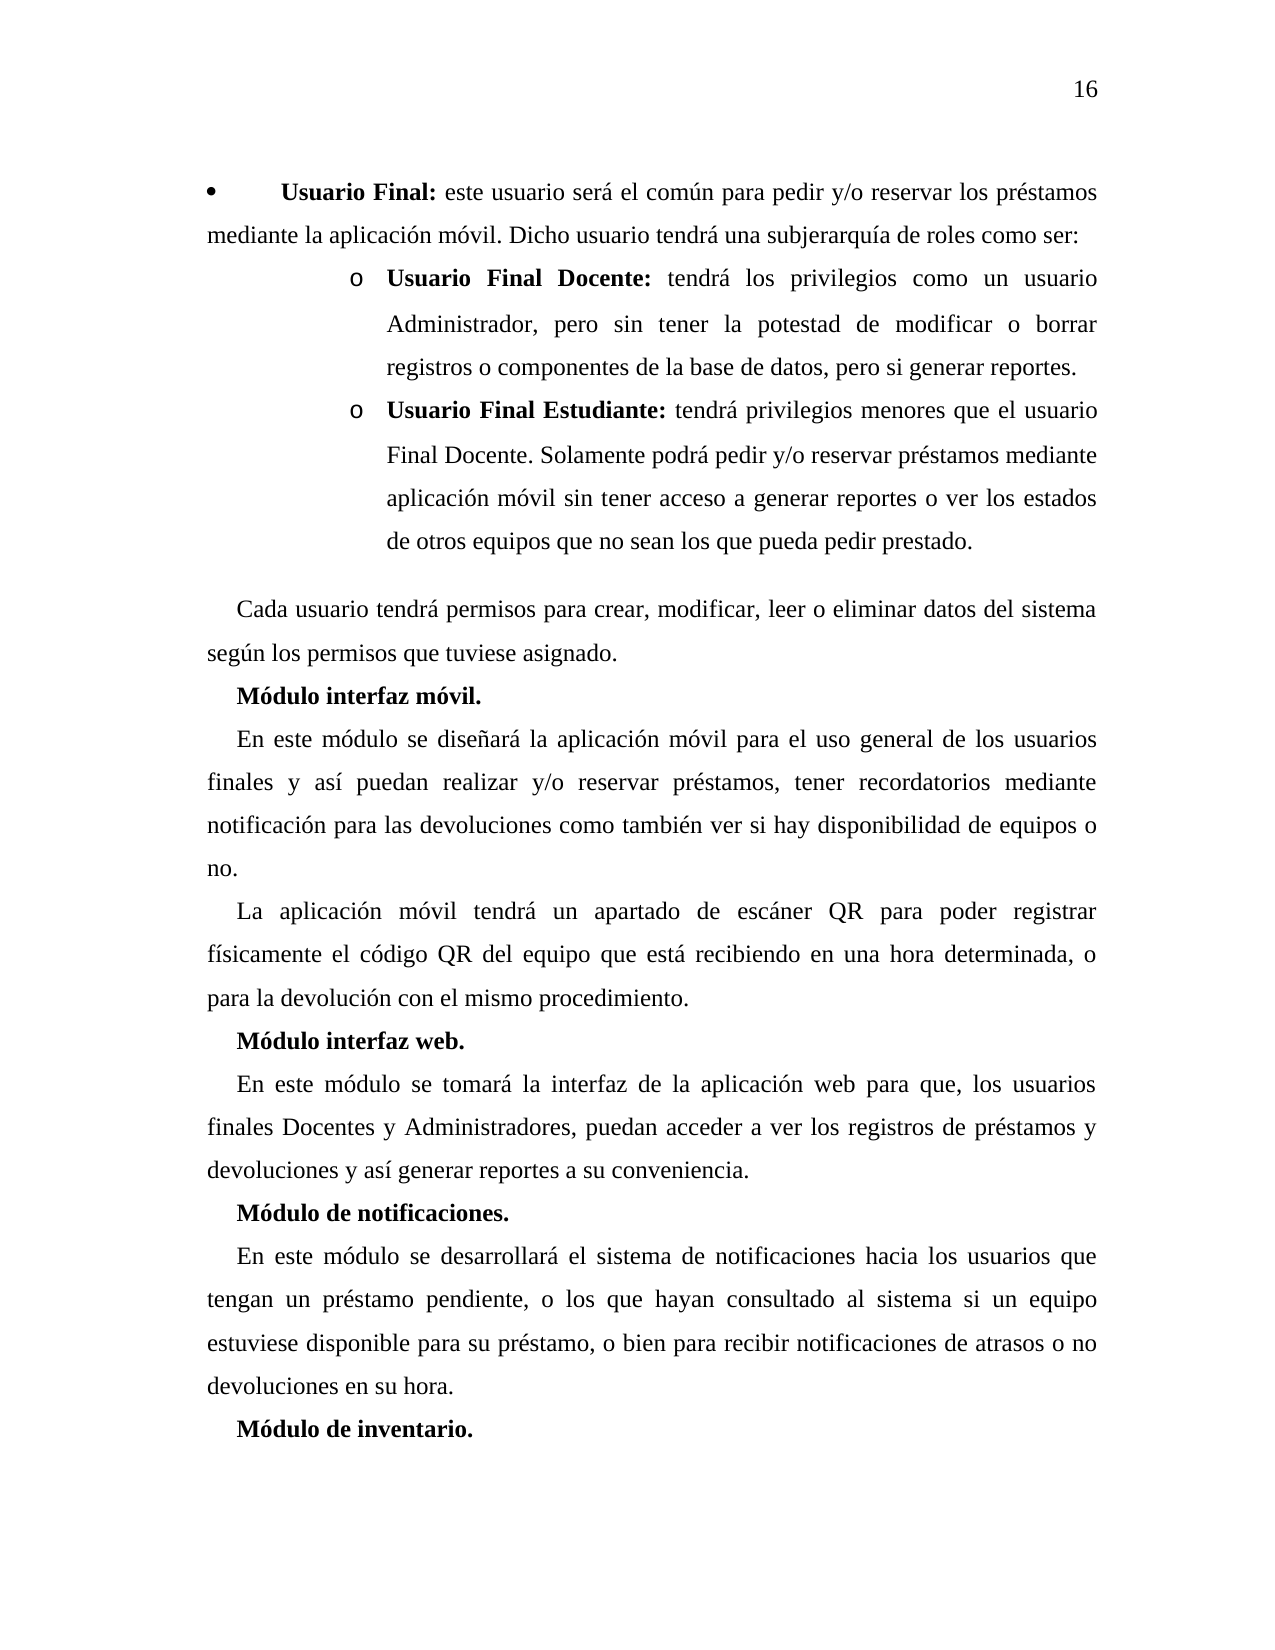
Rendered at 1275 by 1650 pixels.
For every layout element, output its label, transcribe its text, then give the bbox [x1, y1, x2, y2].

text Cada usuario tendrá permisos para crear, modificar, leer o eliminar datos del sistema según los permisos que tuviese asignado. [207, 594, 1098, 666]
text En este módulo se desarrollará el sistema de notificaciones hacia los usuarios que tengan un préstamo pendiente, o los que hayan consultado al sistema si un equipo estuviese disponible para su préstamo, o bien para recibir notificaciones de atrasos o no devoluciones en su hora. [207, 1241, 1098, 1399]
list Usuario Final: este usuario será el común para pedir y/o reservar los préstamos mediante la aplicación móvil. Dicho usuario tendrá una subjerarquía de roles como ser: [207, 177, 1098, 249]
text Módulo interfaz web. [207, 1026, 1098, 1054]
text Módulo interfaz móvil. [207, 681, 1098, 709]
list Usuario Final Estudiante: tendrá privilegios menores que el usuario Final Docente. Solamente podrá pedir y/o reservar préstamos mediante aplicación móvil sin tener acceso a generar reportes o ver los estados de otros equipos que no sean los que pueda pedir prestado. [349, 395, 1098, 555]
text En este módulo se diseñará la aplicación móvil para el uso general de los usuarios finales y así puedan realizar y/o reservar préstamos, tener recordatorios mediante notificación para las devoluciones como también ver si hay disponibilidad de equipos o no. [207, 724, 1098, 882]
list Usuario Final Docente: tendrá los privilegios como un usuario Administrador, pero sin tener la potestad de modificar o borrar registros o componentes de la base de datos, pero si generar reportes. [349, 263, 1098, 381]
text La aplicación móvil tendrá un apartado de escáner QR para poder registrar físicamente el código QR del equipo que está recibiendo en una hora determinada, o para la devolución con el mismo procedimiento. [207, 896, 1098, 1011]
text Módulo de inventario. [207, 1414, 1098, 1443]
text En este módulo se tomará la interfaz de la aplicación web para que, los usuarios finales Docentes y Administradores, puedan acceder a ver los registros de préstamos y devoluciones y así generar reportes a su conveniencia. [207, 1069, 1098, 1184]
text Módulo de notificaciones. [207, 1198, 1098, 1227]
